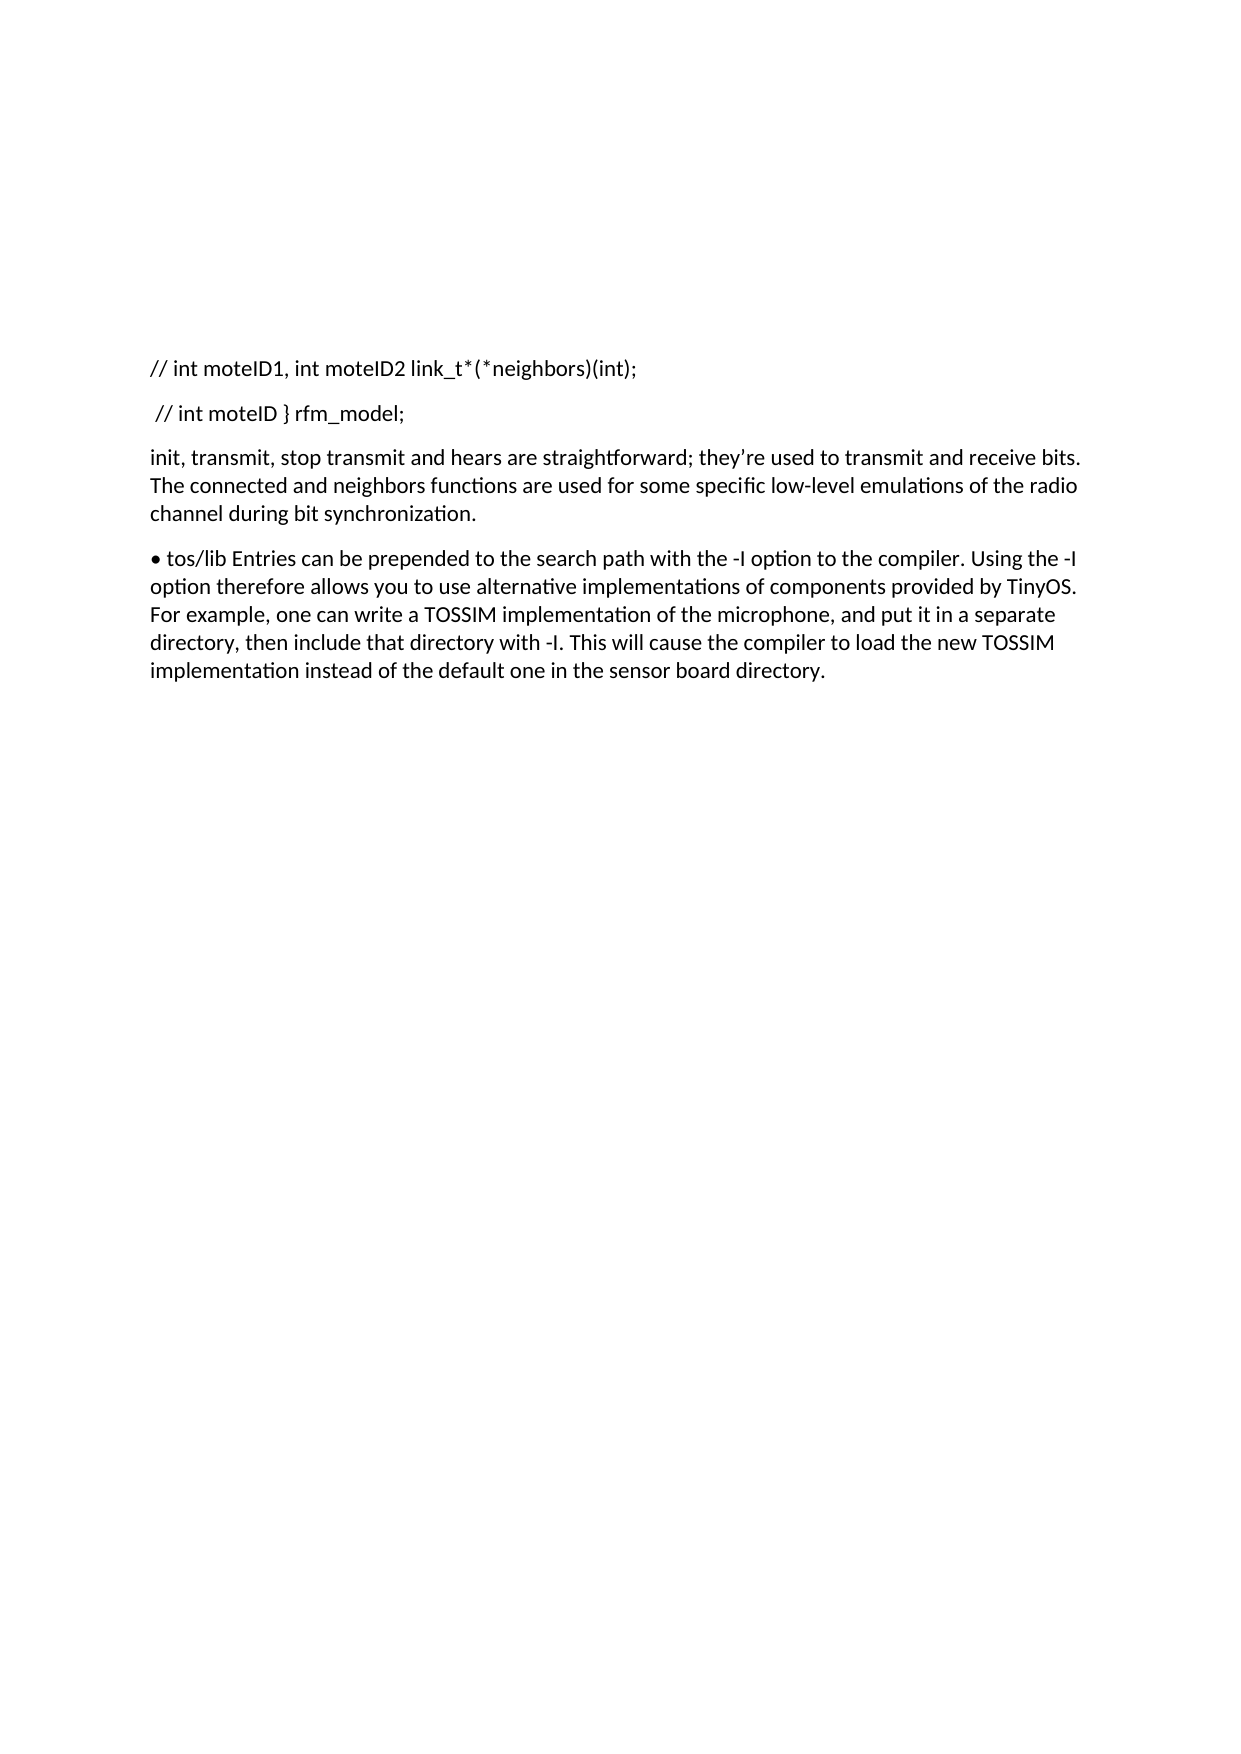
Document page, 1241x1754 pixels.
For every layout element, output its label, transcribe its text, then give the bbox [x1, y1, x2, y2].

text • tos/lib Entries can be prepended to the search path with the -I option to the compiler. Using the -I option therefore allows you to use alternative implementations of components provided by TinyOS. For example, one can write a TOSSIM implementation of the microphone, and put it in a separate directory, then include that directory with -I. This will cause the compiler to load the new TOSSIM implementation instead of the default one in the sensor board directory. [150, 544, 1090, 684]
text // int moteID1, int moteID2 link_t*(*neighbors)(int); [150, 354, 1090, 382]
text // int moteID } rfm_model; [150, 399, 1090, 427]
text init, transmit, stop transmit and hears are straightforward; they’re used to transmit and receive bits. The connected and neighbors functions are used for some speciﬁc low-level emulations of the radio channel during bit synchronization. [150, 443, 1090, 527]
